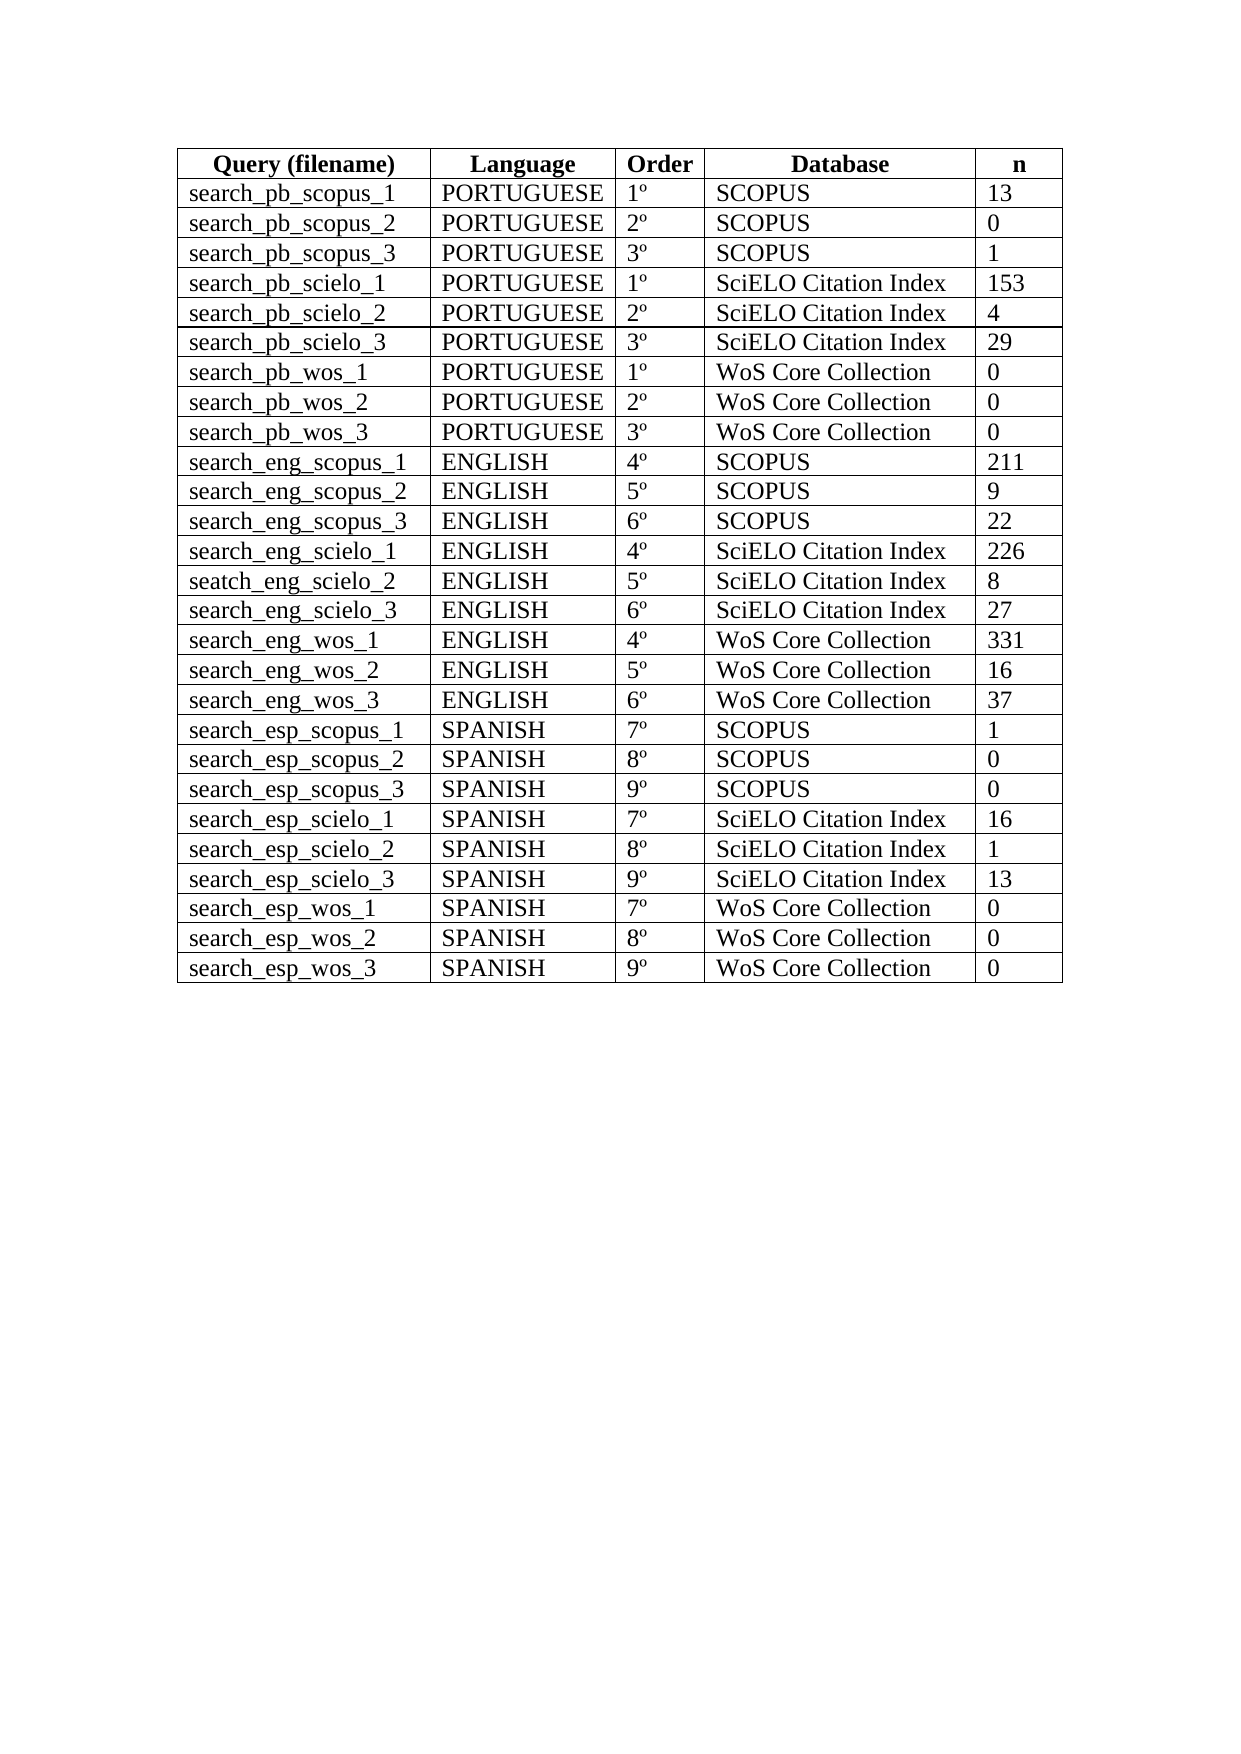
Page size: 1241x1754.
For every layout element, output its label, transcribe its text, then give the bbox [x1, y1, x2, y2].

table_cell 27 [976, 596, 1062, 624]
table_cell 16 [976, 804, 1062, 833]
table_cell 8º [616, 834, 704, 863]
table_cell SPANISH [431, 745, 615, 773]
table_cell 9 [976, 476, 1062, 505]
table_cell search_esp_scielo_1 [178, 804, 430, 833]
table_cell PORTUGUESE [431, 328, 615, 356]
table_cell SCOPUS [705, 179, 975, 207]
table_cell 22 [976, 506, 1062, 535]
table_cell SCOPUS [705, 238, 975, 267]
table_cell 2º [616, 208, 704, 237]
table_cell search_pb_scielo_3 [178, 328, 430, 356]
table_cell 1 [976, 715, 1062, 743]
table_cell WoS Core Collection [705, 625, 975, 654]
table_cell 4º [616, 447, 704, 475]
table_cell search_pb_wos_2 [178, 387, 430, 416]
table_cell WoS Core Collection [705, 953, 975, 982]
table_cell 5º [616, 476, 704, 505]
table_cell 5º [616, 566, 704, 594]
table_cell ENGLISH [431, 536, 615, 565]
table_cell WoS Core Collection [705, 357, 975, 386]
table_cell search_eng_scielo_1 [178, 536, 430, 565]
table_cell SCOPUS [705, 745, 975, 773]
table_cell search_esp_scopus_2 [178, 745, 430, 773]
table_cell WoS Core Collection [705, 387, 975, 416]
table_cell search_esp_wos_3 [178, 953, 430, 982]
table_cell 6º [616, 685, 704, 714]
table_cell PORTUGUESE [431, 208, 615, 237]
table_cell 3º [616, 328, 704, 356]
table_cell 13 [976, 864, 1062, 892]
table_header Query (filename) [178, 149, 430, 177]
table_cell 5º [616, 655, 704, 684]
table_cell 0 [976, 923, 1062, 952]
table_cell search_eng_scopus_2 [178, 476, 430, 505]
table_header Order [616, 149, 704, 177]
table_cell 3º [616, 238, 704, 267]
table_cell 3º [616, 417, 704, 446]
table_cell SCOPUS [705, 447, 975, 475]
table_cell search_esp_wos_2 [178, 923, 430, 952]
table_cell 0 [976, 357, 1062, 386]
table_cell 2º [616, 387, 704, 416]
table_cell 9º [616, 953, 704, 982]
table_cell PORTUGUESE [431, 268, 615, 297]
table_cell search_esp_scielo_2 [178, 834, 430, 863]
table_cell SPANISH [431, 804, 615, 833]
table_cell ENGLISH [431, 476, 615, 505]
table_cell ENGLISH [431, 625, 615, 654]
table_cell SCOPUS [705, 476, 975, 505]
table_cell 1º [616, 179, 704, 207]
table_cell 7º [616, 715, 704, 743]
table_cell search_eng_scopus_1 [178, 447, 430, 475]
table_cell ENGLISH [431, 655, 615, 684]
table_cell SPANISH [431, 894, 615, 922]
table_cell 37 [976, 685, 1062, 714]
table_cell SciELO Citation Index [705, 536, 975, 565]
table_cell search_eng_wos_1 [178, 625, 430, 654]
table_cell SPANISH [431, 774, 615, 803]
table_cell SciELO Citation Index [705, 268, 975, 297]
table_cell search_esp_scopus_1 [178, 715, 430, 743]
table_cell search_eng_wos_3 [178, 685, 430, 714]
table_cell SPANISH [431, 953, 615, 982]
table_cell ENGLISH [431, 596, 615, 624]
table_cell 1 [976, 238, 1062, 267]
table_cell 4 [976, 298, 1062, 326]
table_cell WoS Core Collection [705, 894, 975, 922]
table_cell SciELO Citation Index [705, 328, 975, 356]
table_cell search_eng_scopus_3 [178, 506, 430, 535]
table_cell WoS Core Collection [705, 923, 975, 952]
table_cell search_pb_scopus_3 [178, 238, 430, 267]
table_cell 0 [976, 953, 1062, 982]
table_cell SPANISH [431, 923, 615, 952]
table_cell 8º [616, 923, 704, 952]
table_cell search_eng_scielo_3 [178, 596, 430, 624]
table_cell search_pb_scopus_1 [178, 179, 430, 207]
table_cell 1º [616, 357, 704, 386]
table_cell 0 [976, 208, 1062, 237]
table_cell 2º [616, 298, 704, 326]
table_cell WoS Core Collection [705, 685, 975, 714]
table_header Language [431, 149, 615, 177]
table_cell SciELO Citation Index [705, 566, 975, 594]
table_cell search_pb_wos_3 [178, 417, 430, 446]
table_cell 0 [976, 774, 1062, 803]
table_cell seatch_eng_scielo_2 [178, 566, 430, 594]
table_cell 331 [976, 625, 1062, 654]
table_cell search_esp_scielo_3 [178, 864, 430, 892]
table_cell ENGLISH [431, 506, 615, 535]
table_header Database [705, 149, 975, 177]
table_cell SPANISH [431, 834, 615, 863]
table_cell search_pb_scielo_1 [178, 268, 430, 297]
table_cell WoS Core Collection [705, 417, 975, 446]
table_header n [976, 149, 1062, 177]
table_cell 7º [616, 894, 704, 922]
table_cell ENGLISH [431, 566, 615, 594]
table_cell SCOPUS [705, 715, 975, 743]
table_cell SPANISH [431, 864, 615, 892]
table_cell search_pb_scopus_2 [178, 208, 430, 237]
table_cell 1 [976, 834, 1062, 863]
table_cell PORTUGUESE [431, 179, 615, 207]
table_cell 226 [976, 536, 1062, 565]
table_cell 211 [976, 447, 1062, 475]
table_cell PORTUGUESE [431, 298, 615, 326]
table_cell SCOPUS [705, 774, 975, 803]
table_cell SciELO Citation Index [705, 298, 975, 326]
table_cell 13 [976, 179, 1062, 207]
table_cell PORTUGUESE [431, 417, 615, 446]
table_cell 0 [976, 894, 1062, 922]
table_cell SCOPUS [705, 506, 975, 535]
table_cell SPANISH [431, 715, 615, 743]
table_cell 1º [616, 268, 704, 297]
table_cell SciELO Citation Index [705, 804, 975, 833]
table_cell search_pb_scielo_2 [178, 298, 430, 326]
table_cell 0 [976, 417, 1062, 446]
table_cell 9º [616, 864, 704, 892]
table_cell 8 [976, 566, 1062, 594]
table_cell search_esp_wos_1 [178, 894, 430, 922]
table_cell 8º [616, 745, 704, 773]
table_cell SciELO Citation Index [705, 834, 975, 863]
table_cell 9º [616, 774, 704, 803]
table_cell search_pb_wos_1 [178, 357, 430, 386]
table_cell search_esp_scopus_3 [178, 774, 430, 803]
table_cell 0 [976, 387, 1062, 416]
table_cell 16 [976, 655, 1062, 684]
table_cell SCOPUS [705, 208, 975, 237]
table_cell 4º [616, 625, 704, 654]
table_cell ENGLISH [431, 685, 615, 714]
table_cell ENGLISH [431, 447, 615, 475]
table_cell search_eng_wos_2 [178, 655, 430, 684]
table_cell PORTUGUESE [431, 238, 615, 267]
table_cell SciELO Citation Index [705, 864, 975, 892]
table_cell 153 [976, 268, 1062, 297]
table_cell SciELO Citation Index [705, 596, 975, 624]
table_cell 7º [616, 804, 704, 833]
table_cell 4º [616, 536, 704, 565]
table_cell 0 [976, 745, 1062, 773]
table_cell WoS Core Collection [705, 655, 975, 684]
table_cell PORTUGUESE [431, 387, 615, 416]
table_cell 6º [616, 596, 704, 624]
table_cell 6º [616, 506, 704, 535]
table_cell PORTUGUESE [431, 357, 615, 386]
table_cell 29 [976, 328, 1062, 356]
